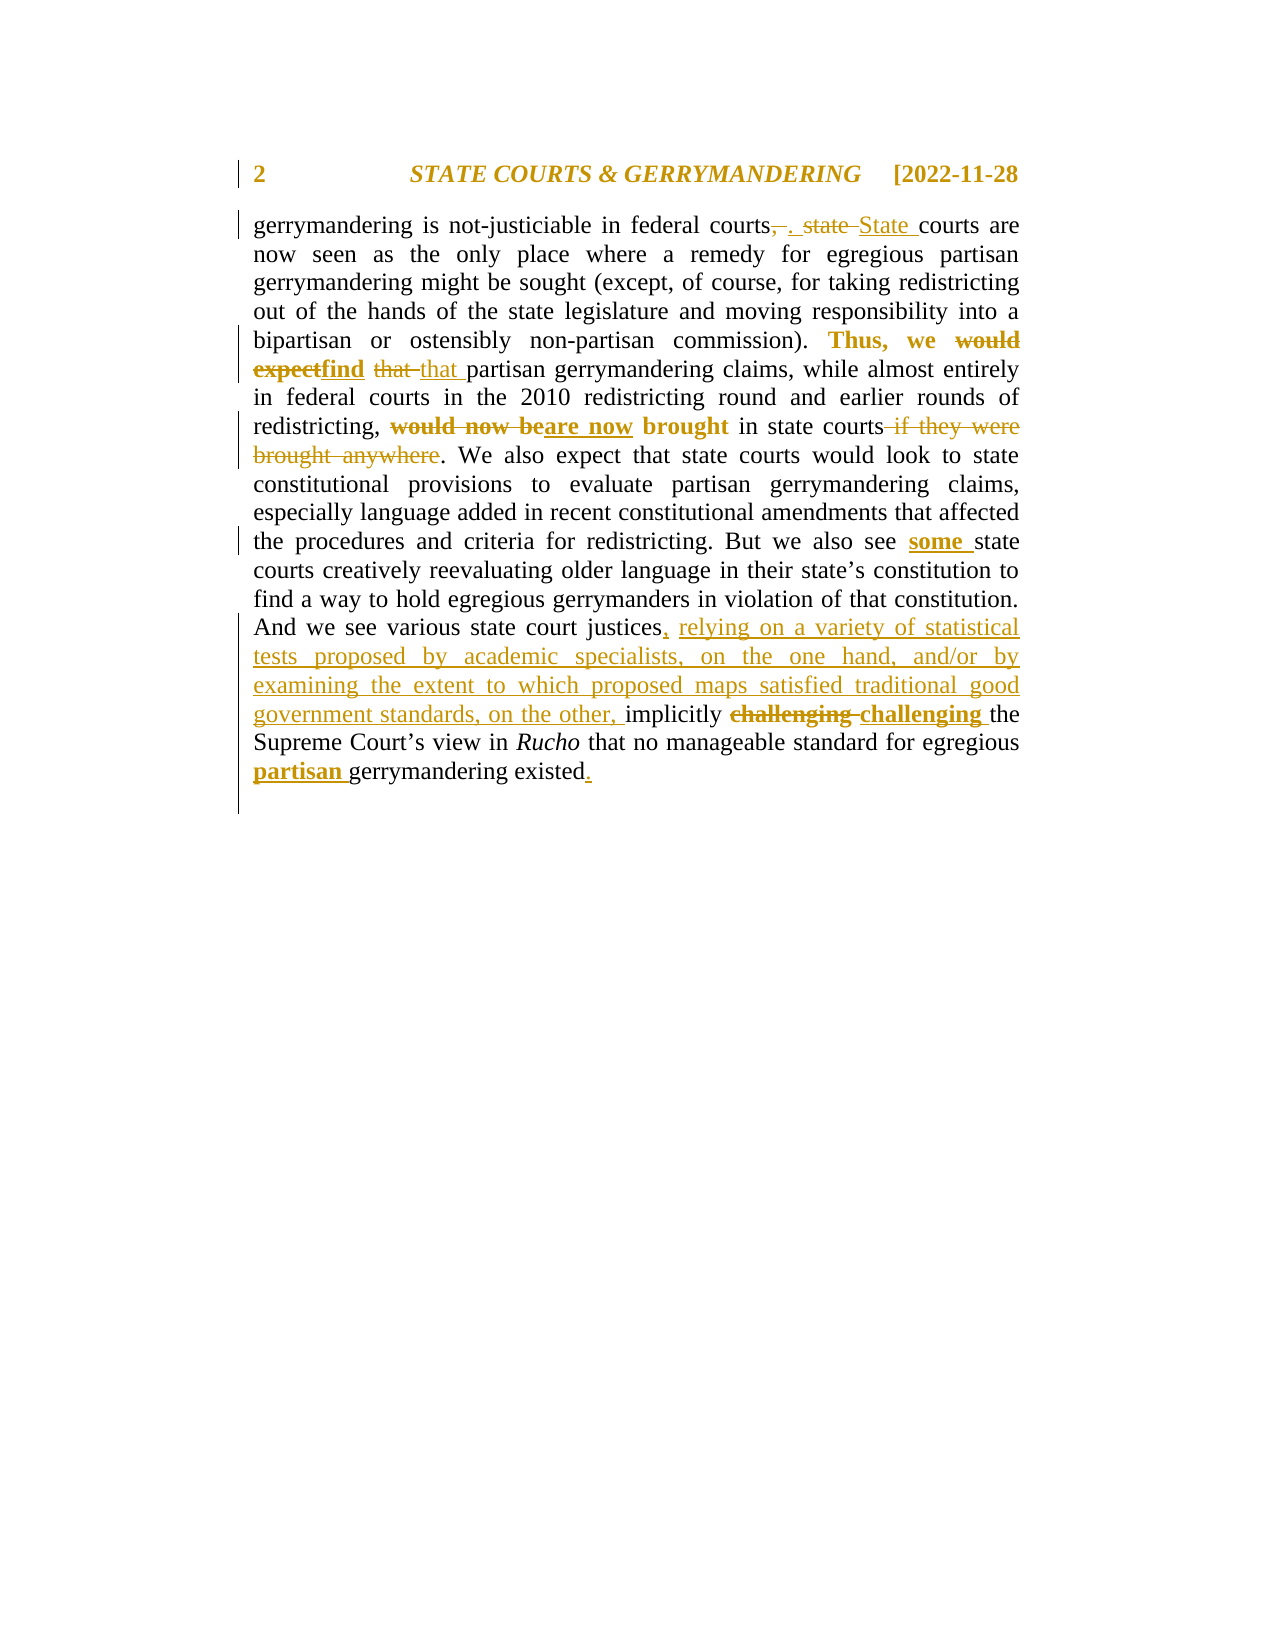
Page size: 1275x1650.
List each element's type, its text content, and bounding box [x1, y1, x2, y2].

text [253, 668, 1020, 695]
text Federal courts were once seen as the place for partisan gerrymandering challenges to be lodgedbut after 30+ years of failing to find any redistricting plan to be the Supreme Court announced in Rucho v. Common Cause, 588 U.S. ___ (2019), that partisan gerrymandering is not-justiciable in federal courtscourts are now seen as the only place where a remedy for egregious partisan gerrymandering might be sought (except, of course, for taking redistricting out of the hands of the state legislature and moving responsibility into a bipartisan or ostensibly non-partisan commission). Thus, we partisan gerrymandering claims, while almost entirely in federal courts in the 2010 redistricting round and earlier rounds of redistricting, brought in state courts. We also expect that state courts would look to state constitutional provisions to evaluate partisan gerrymandering claims, especially language added in recent constitutional amendments that affected the procedures and criteria for redistricting. But we also see state courts creatively reevaluating older language in their state’s constitution to find a way to hold egregious gerrymanders in violation of that constitution. And we see various state court justices implicitly the Supreme Court’s view in Rucho that no manageable standard for egregious gerrymandering existed [253, 210, 1020, 666]
